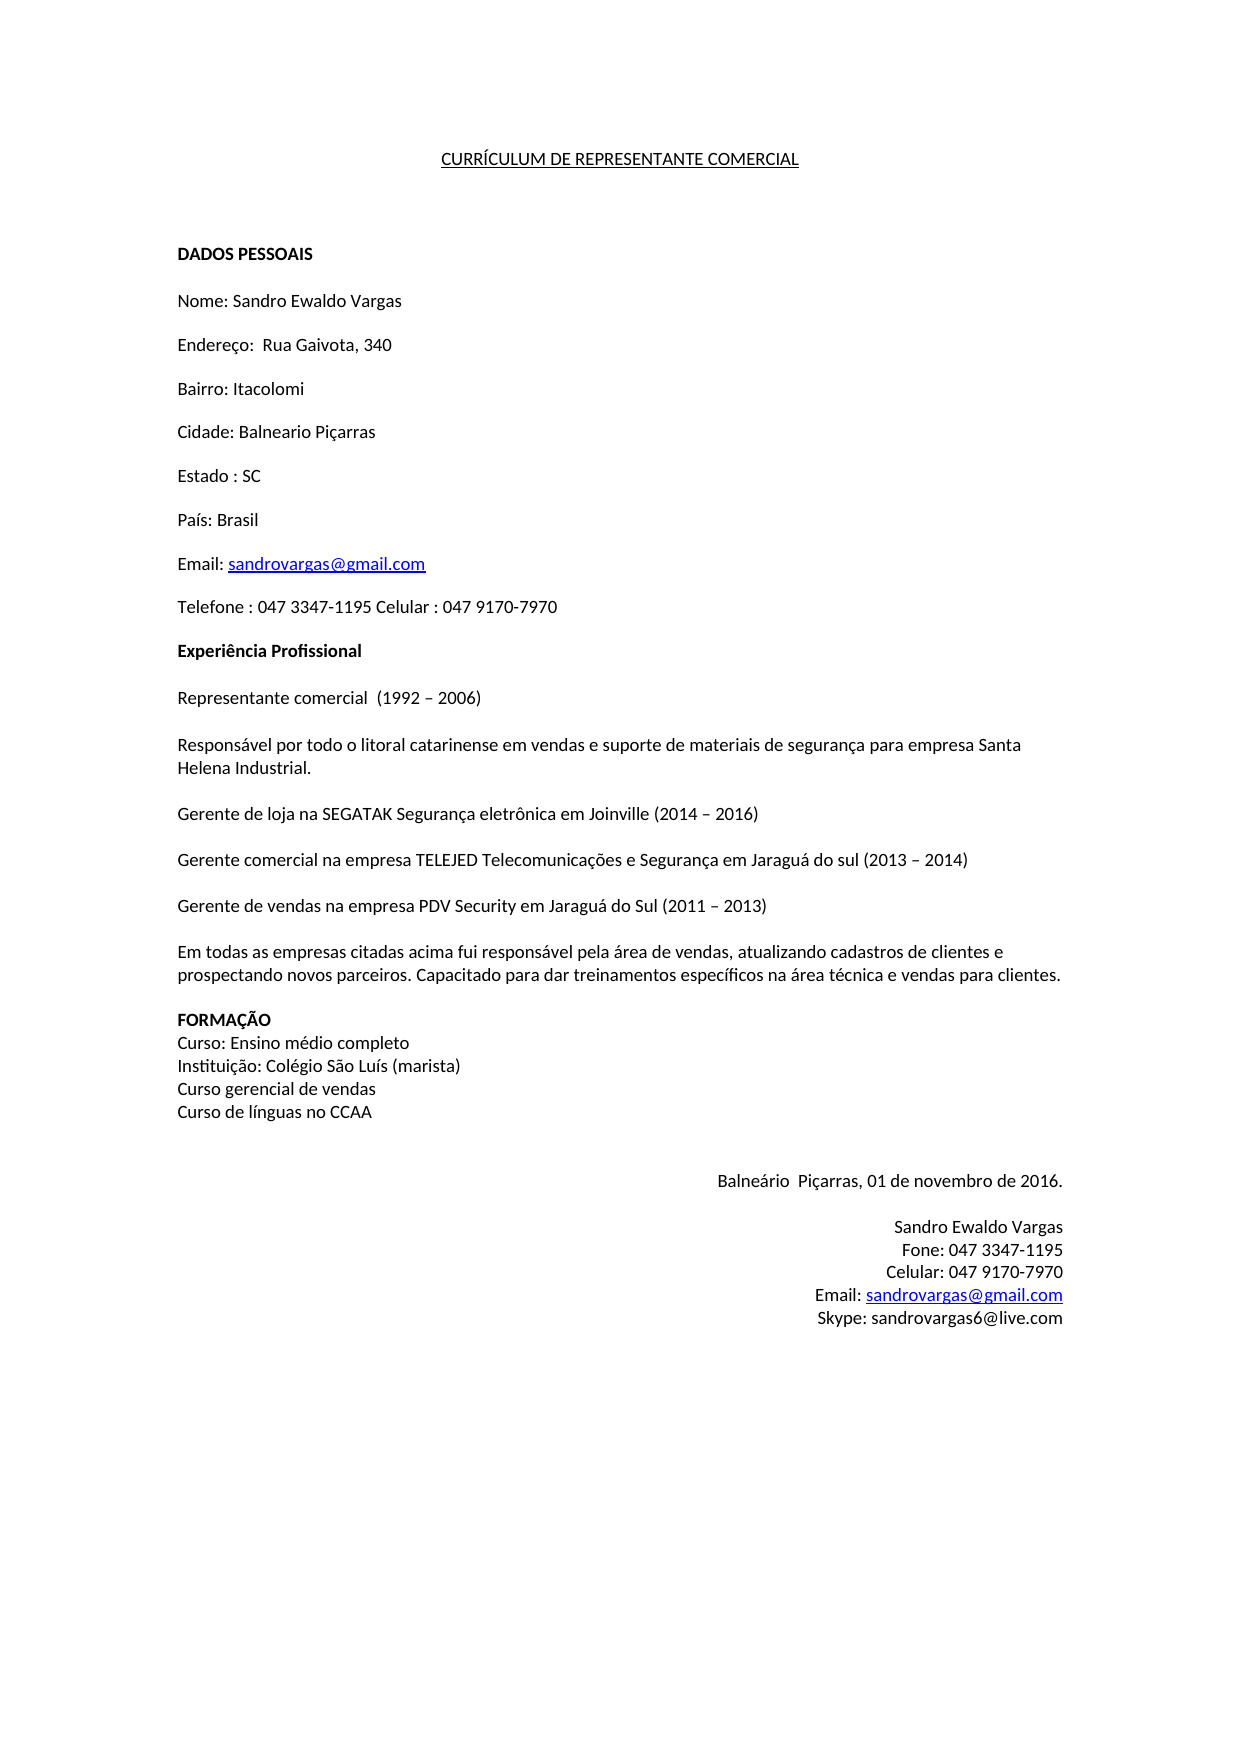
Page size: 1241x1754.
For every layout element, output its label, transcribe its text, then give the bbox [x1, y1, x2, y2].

text Gerente de vendas na empresa PDV Security em Jaraguá do Sul (2011 – 2013) [177, 894, 1063, 917]
text Celular: 047 9170-7970 [177, 1261, 1063, 1283]
text Curso: Ensino médio completo [177, 1031, 1063, 1054]
text CURRÍCULUM DE REPRESENTANTE COMERCIAL [177, 148, 1063, 171]
text País: Brasil [177, 508, 1063, 531]
text Email: sandrovargas@gmail.com [177, 552, 1063, 574]
text Sandro Ewaldo Vargas [177, 1215, 1063, 1238]
text Endereço: Rua Gaivota, 340 [177, 333, 1063, 356]
text Balneário Piçarras, 01 de novembro de 2016. [177, 1169, 1063, 1192]
text Curso de línguas no CCAA [177, 1100, 1063, 1123]
text Email: sandrovargas@gmail.com [177, 1283, 1063, 1306]
text Telefone : 047 3347-1195 Celular : 047 9170-7970 [177, 595, 1063, 618]
text Experiência Profissional [177, 639, 1063, 662]
text Fone: 047 3347-1195 [177, 1238, 1063, 1261]
text Gerente comercial na empresa TELEJED Telecomunicações e Segurança em Jaraguá do sul (2013 – 2014) [177, 848, 1063, 871]
text Nome: Sandro Ewaldo Vargas [177, 289, 1063, 312]
text FORMAÇÃO [177, 1008, 1063, 1031]
text Bairro: Itacolomi [177, 377, 1063, 399]
text Gerente de loja na SEGATAK Segurança eletrônica em Joinville (2014 – 2016) [177, 802, 1063, 825]
text Skype: sandrovargas6@live.com [177, 1306, 1063, 1329]
text Estado : SC [177, 464, 1063, 487]
text DADOS PESSOAIS [177, 242, 1063, 265]
text Representante comercial (1992 – 2006) [177, 686, 1063, 709]
text Instituição: Colégio São Luís (marista) [177, 1054, 1063, 1077]
text Em todas as empresas citadas acima fui responsável pela área de vendas, atualizando cadastros de clientes e prospectando novos parceiros. Capacitado para dar treinamentos específicos na área técnica e vendas para clientes. [177, 940, 1063, 986]
text Cidade: Balneario Piçarras [177, 420, 1063, 443]
text Curso gerencial de vendas [177, 1077, 1063, 1100]
text Responsável por todo o litoral catarinense em vendas e suporte de materiais de segurança para empresa Santa Helena Industrial. [177, 733, 1063, 779]
